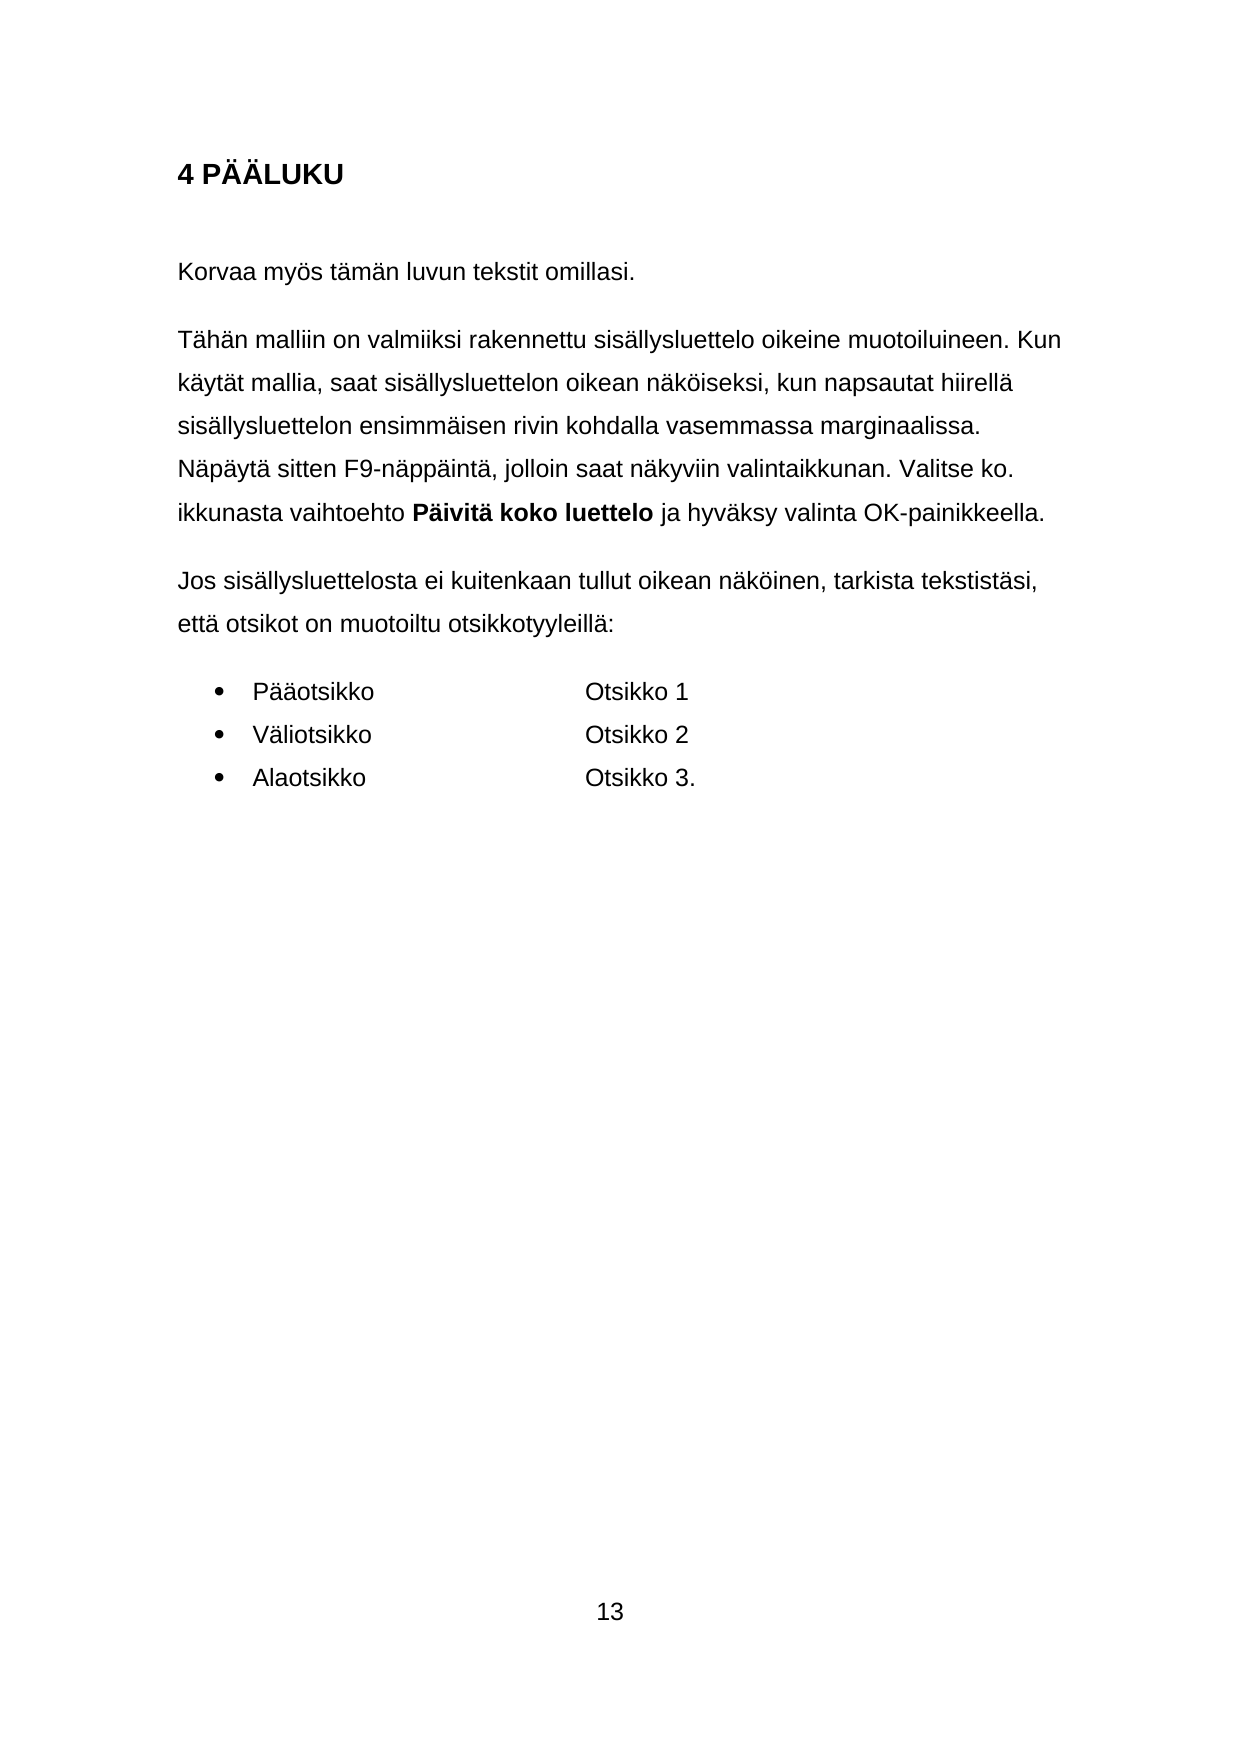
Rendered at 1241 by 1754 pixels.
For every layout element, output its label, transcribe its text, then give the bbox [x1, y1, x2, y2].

list Pääotsikko Otsikko 1 [215, 677, 1063, 706]
text Korvaa myös tämän luvun tekstit omillasi. [177, 257, 1063, 286]
subtitle PÄÄLUKU [177, 157, 1063, 190]
text Tähän malliin on valmiiksi rakennettu sisällysluettelo oikeine muotoiluineen. Kun käytät mallia, saat sisällysluettelon oikean näköiseksi, kun napsautat hiirellä sisällysluettelon ensimmäisen rivin kohdalla vasemmassa marginaalissa. Näpäytä sitten F9-näppäintä, jolloin saat näkyviin valintaikkunan. Valitse ko. ikkunasta vaihtoehto Päivitä koko luettelo ja hyväksy valinta OK-painikkeella. [177, 325, 1063, 526]
list Väliotsikko Otsikko 2 [215, 720, 1063, 749]
text Jos sisällysluettelosta ei kuitenkaan tullut oikean näköinen, tarkista tekstistäsi, että otsikot on muotoiltu otsikkotyyleillä: [177, 566, 1063, 638]
list Alaotsikko Otsikko 3. [215, 763, 1063, 792]
